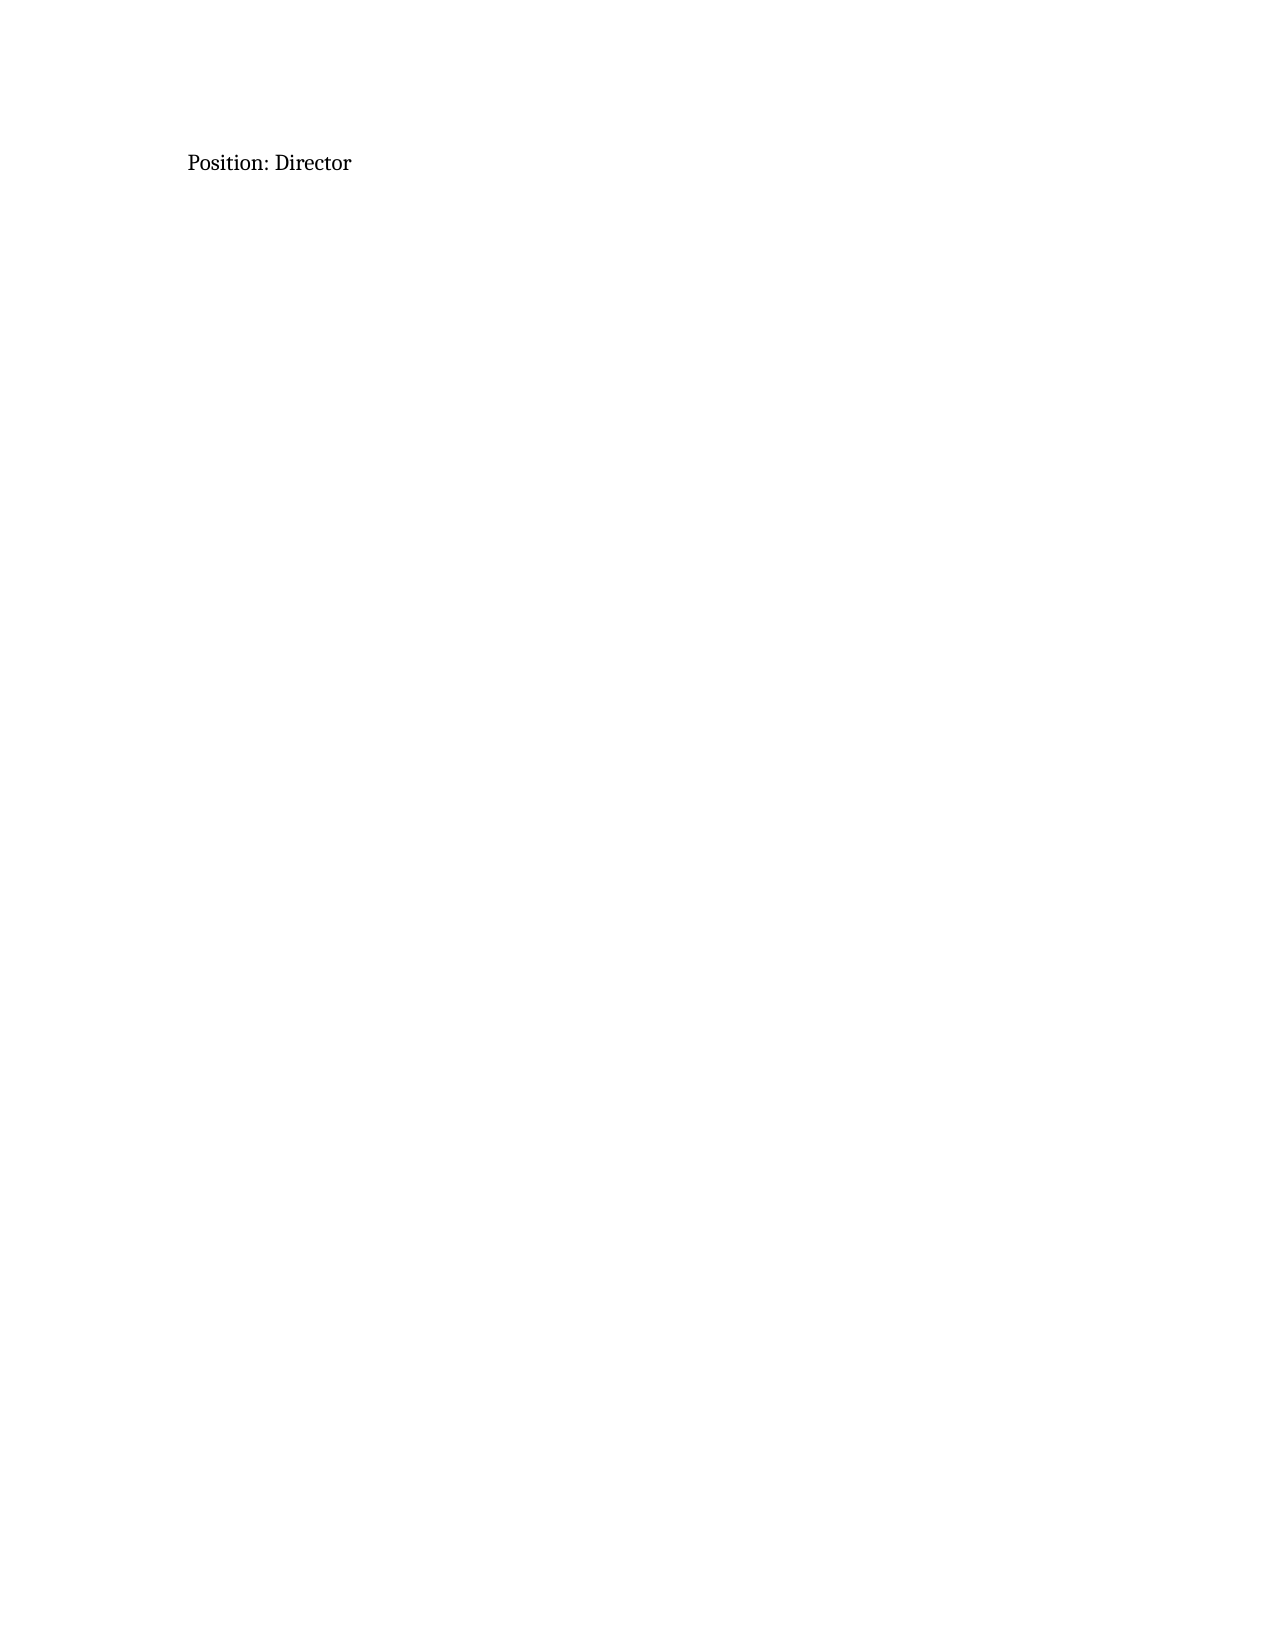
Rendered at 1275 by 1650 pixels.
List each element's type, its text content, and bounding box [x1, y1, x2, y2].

text Position: Director [187, 150, 1087, 176]
